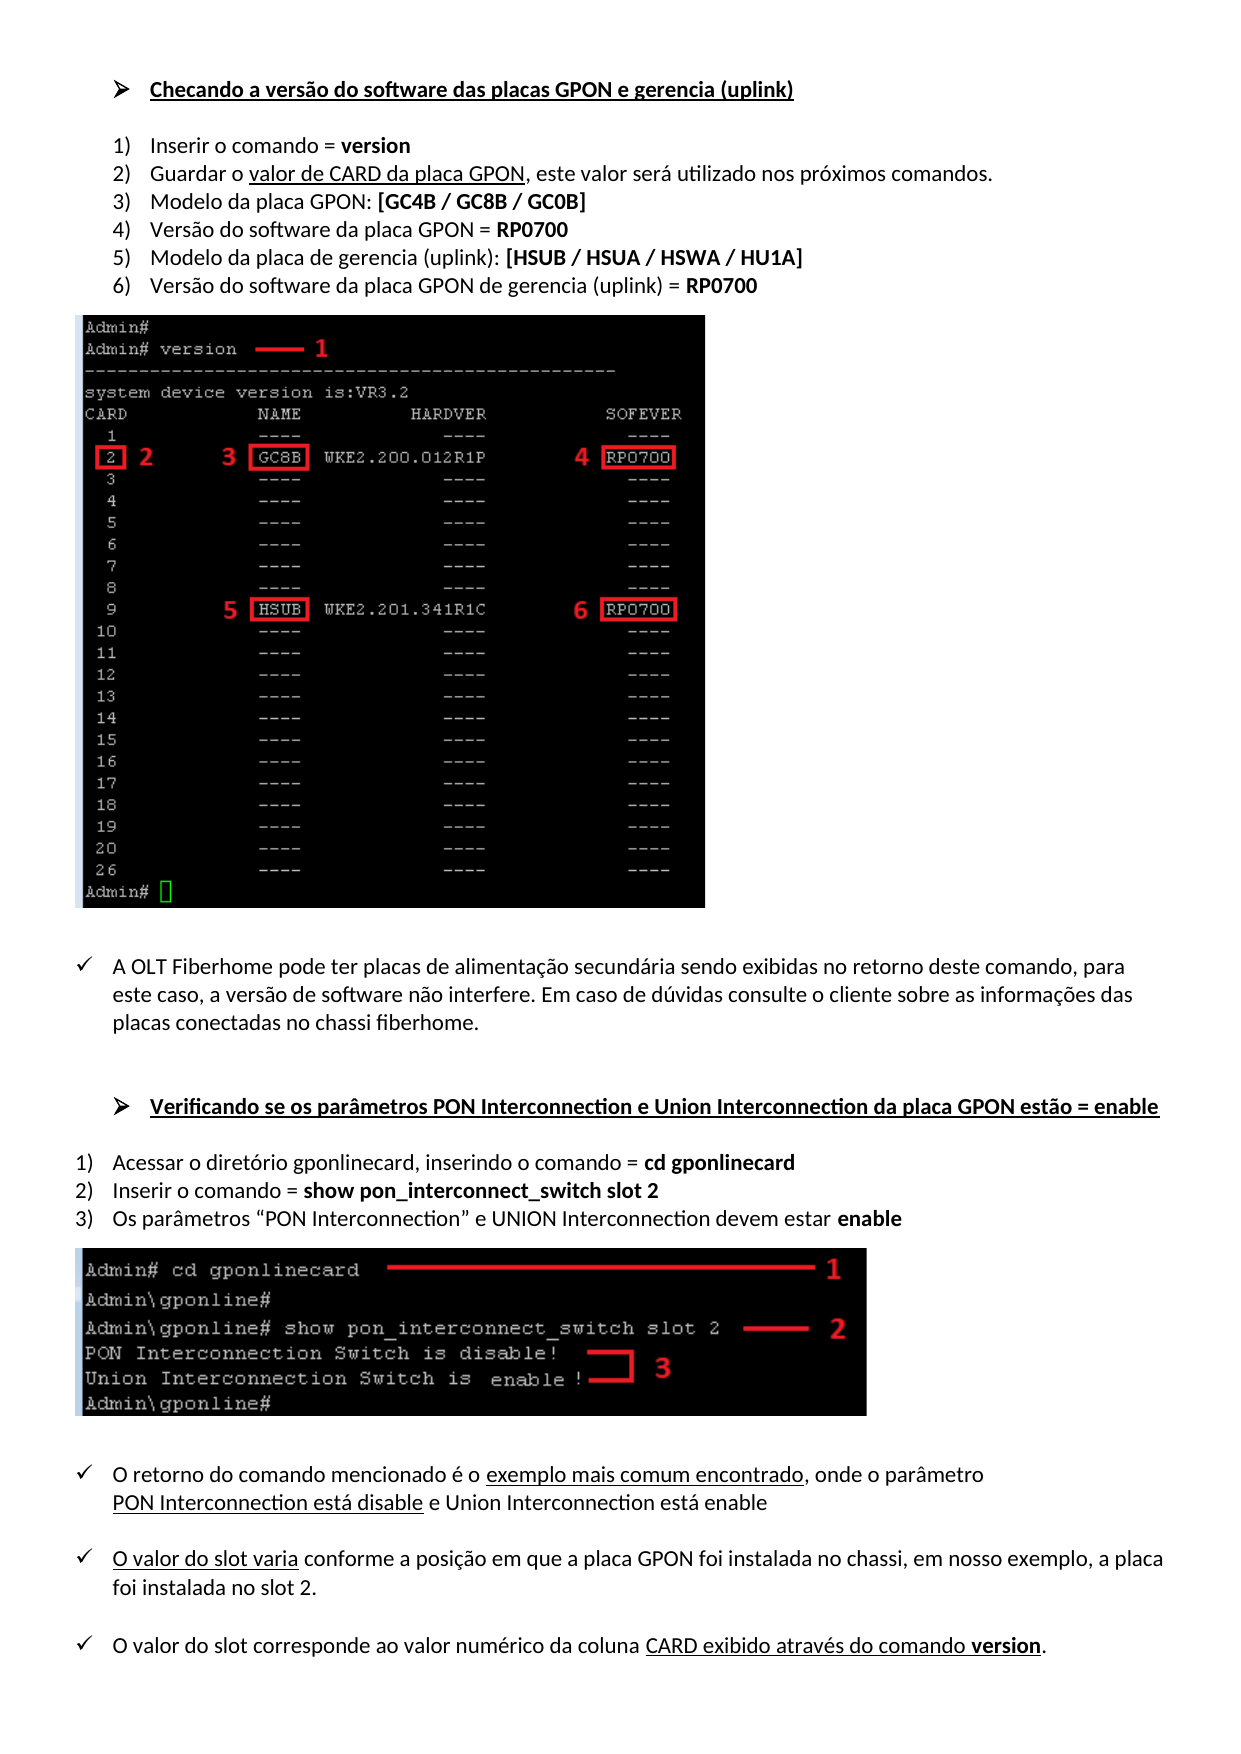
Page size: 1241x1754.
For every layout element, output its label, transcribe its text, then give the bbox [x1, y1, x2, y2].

list Acessar o diretório gponlinecard, inserindo o comando = cd gponlinecard [75, 1148, 1165, 1176]
picture [75, 315, 705, 908]
list Checando a versão do software das placas GPON e gerencia (uplink) [112, 75, 1165, 103]
list Os parâmetros “PON Interconnection” e UNION Interconnection devem estar enable [75, 1204, 1165, 1232]
list Versão do software da placa GPON = RP0700 [112, 215, 1165, 243]
list A OLT Fiberhome pode ter placas de alimentação secundária sendo exibidas no retorno deste comando, para este caso, a versão de software não interfere. Em caso de dúvidas consulte o cliente sobre as informações das placas conectadas no chassi fiberhome. [75, 952, 1165, 1036]
list Versão do software da placa GPON de gerencia (uplink) = RP0700 [112, 271, 1165, 299]
list Modelo da placa de gerencia (uplink): [HSUB / HSUA / HSWA / HU1A] [112, 243, 1165, 271]
list Inserir o comando = version [112, 131, 1165, 159]
picture [75, 1248, 867, 1416]
list Guardar o valor de CARD da placa GPON, este valor será utilizado nos próximos comandos. [112, 159, 1165, 187]
list O valor do slot varia conforme a posição em que a placa GPON foi instalada no chassi, em nosso exemplo, a placa foi instalada no slot 2. [75, 1544, 1165, 1601]
list Modelo da placa GPON: [GC4B / GC8B / GC0B] [112, 187, 1165, 215]
list O valor do slot corresponde ao valor numérico da coluna CARD exibido através do comando version. [75, 1631, 1165, 1659]
list Inserir o comando = show pon_interconnect_switch slot 2 [75, 1176, 1165, 1204]
list O retorno do comando mencionado é o exemplo mais comum encontrado, onde o parâmetro PON Interconnection está disable e Union Interconnection está enable [75, 1461, 1165, 1517]
list Verificando se os parâmetros PON Interconnection e Union Interconnection da placa GPON estão = enable [112, 1092, 1165, 1120]
